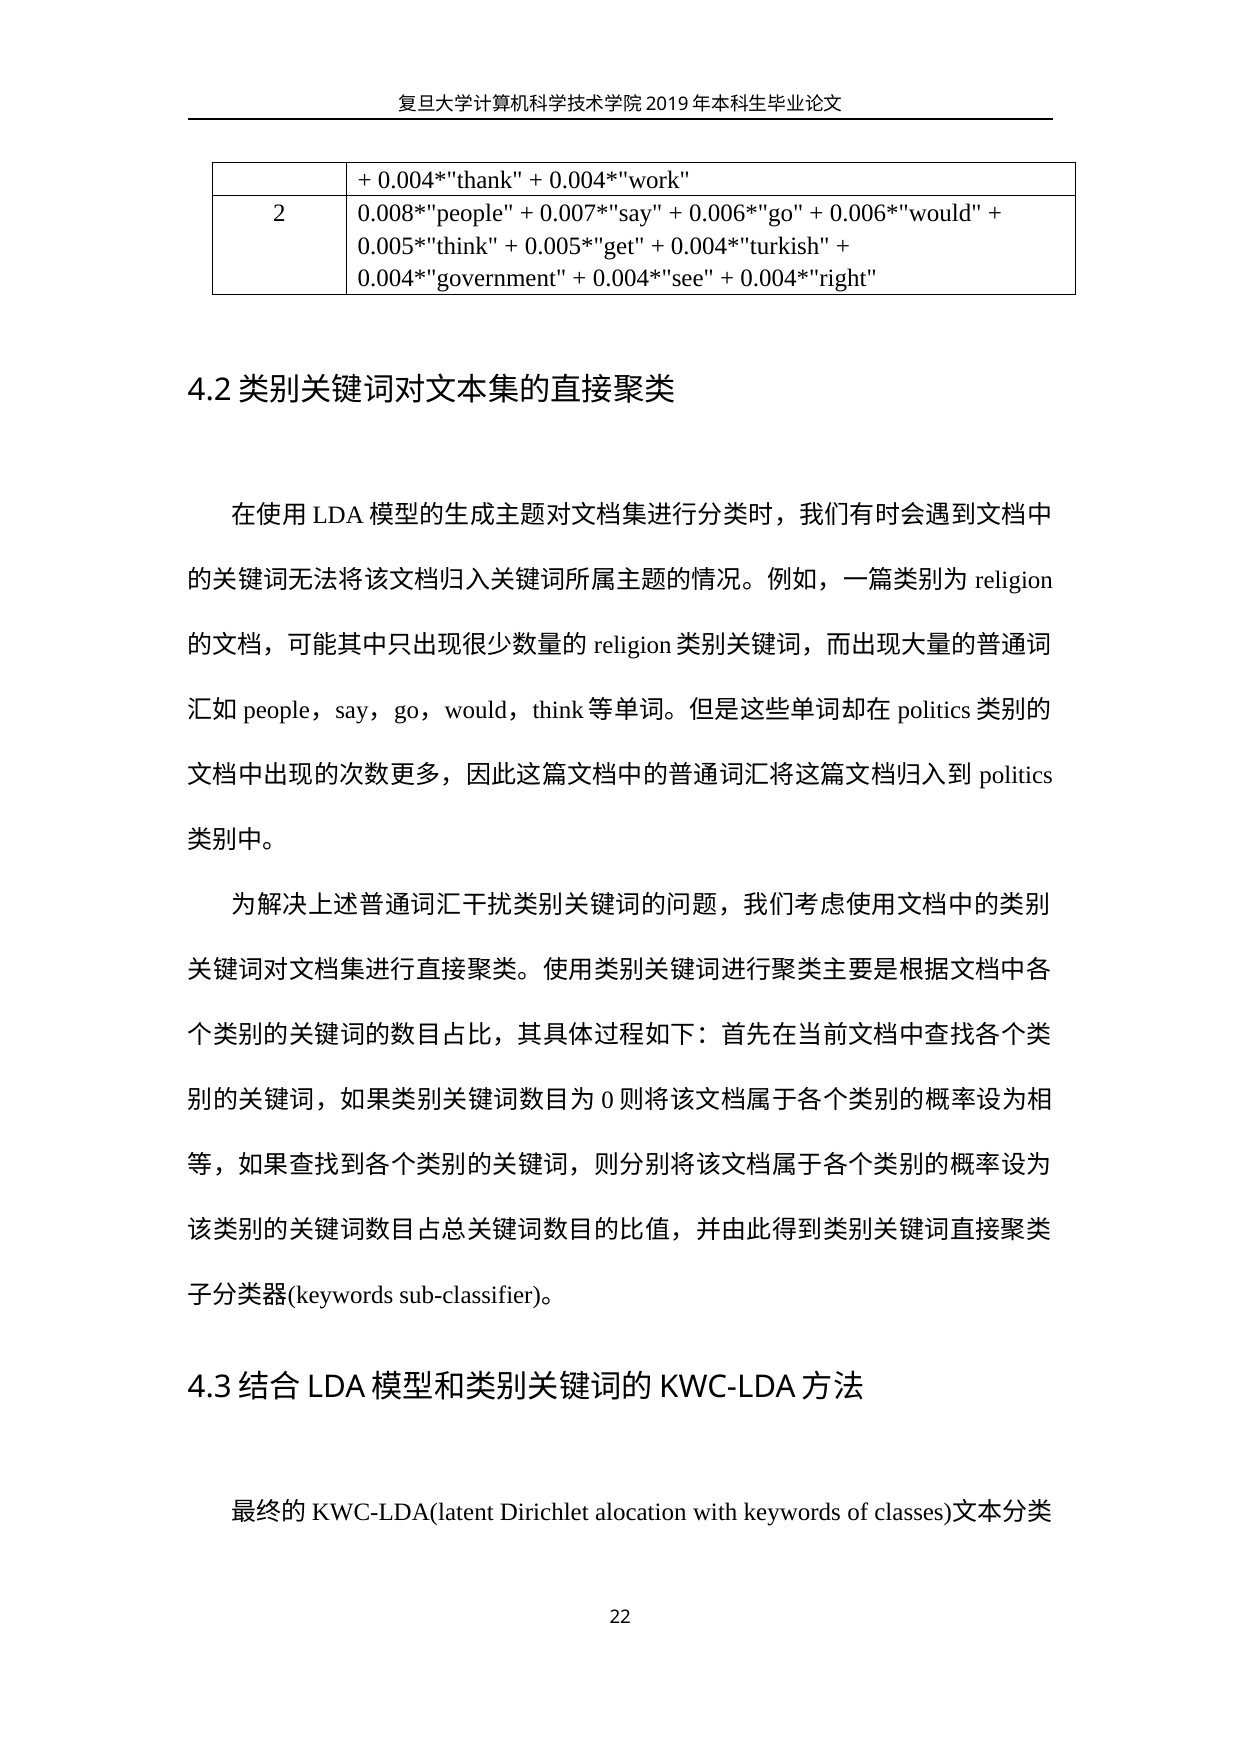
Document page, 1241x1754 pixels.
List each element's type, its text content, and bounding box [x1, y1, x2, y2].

subtitle 4.3结合LDA模型和类别关键词的KWC-LDA方法 [187, 1352, 1053, 1417]
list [187, 1477, 1053, 1542]
list 为解决上述普通词汇干扰类别关键词的问题，我们考虑使用文档中的类别关键词对文档集进行直接聚类。使用类别关键词进行聚类主要是根据文档中各个类别的关键词的数目占比，其具体过程如下：首先在当前文档中查找各个类别的关键词，如果类别关键词数目为0则将该文档属于各个类别的概率设为相等，如果查找到各个类别的关键词，则分别将该文档属于各个类别的概率设为该类别的关键词数目占总关键词数目的比值，并由此得到类别关键词直接聚类子分类器(keywords sub-classifier)。 [187, 870, 1053, 1325]
subtitle 4.2类别关键词对文本集的直接聚类 [187, 354, 1053, 419]
table_cell 1 [213, 163, 346, 195]
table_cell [347, 163, 1075, 195]
table_cell 0.008*"people" + 0.007*"say" + 0.006*"go" + 0.006*"would" + 0.005*"think" + 0.005*"get" + 0.004*"turkish" + 0.004*"government" + 0.004*"see" + 0.004*"right" [347, 196, 1075, 294]
list 在使用LDA模型的生成主题对文档集进行分类时，我们有时会遇到文档中的关键词无法将该文档归入关键词所属主题的情况。例如，一篇类别为religion的文档，可能其中只出现很少数量的religion类别关键词，而出现大量的普通词汇如people，say，go，would，think等单词。但是这些单词却在politics类别的文档中出现的次数更多，因此这篇文档中的普通词汇将这篇文档归入到politics类别中。 [187, 480, 1053, 870]
table_cell 2 [213, 196, 346, 294]
